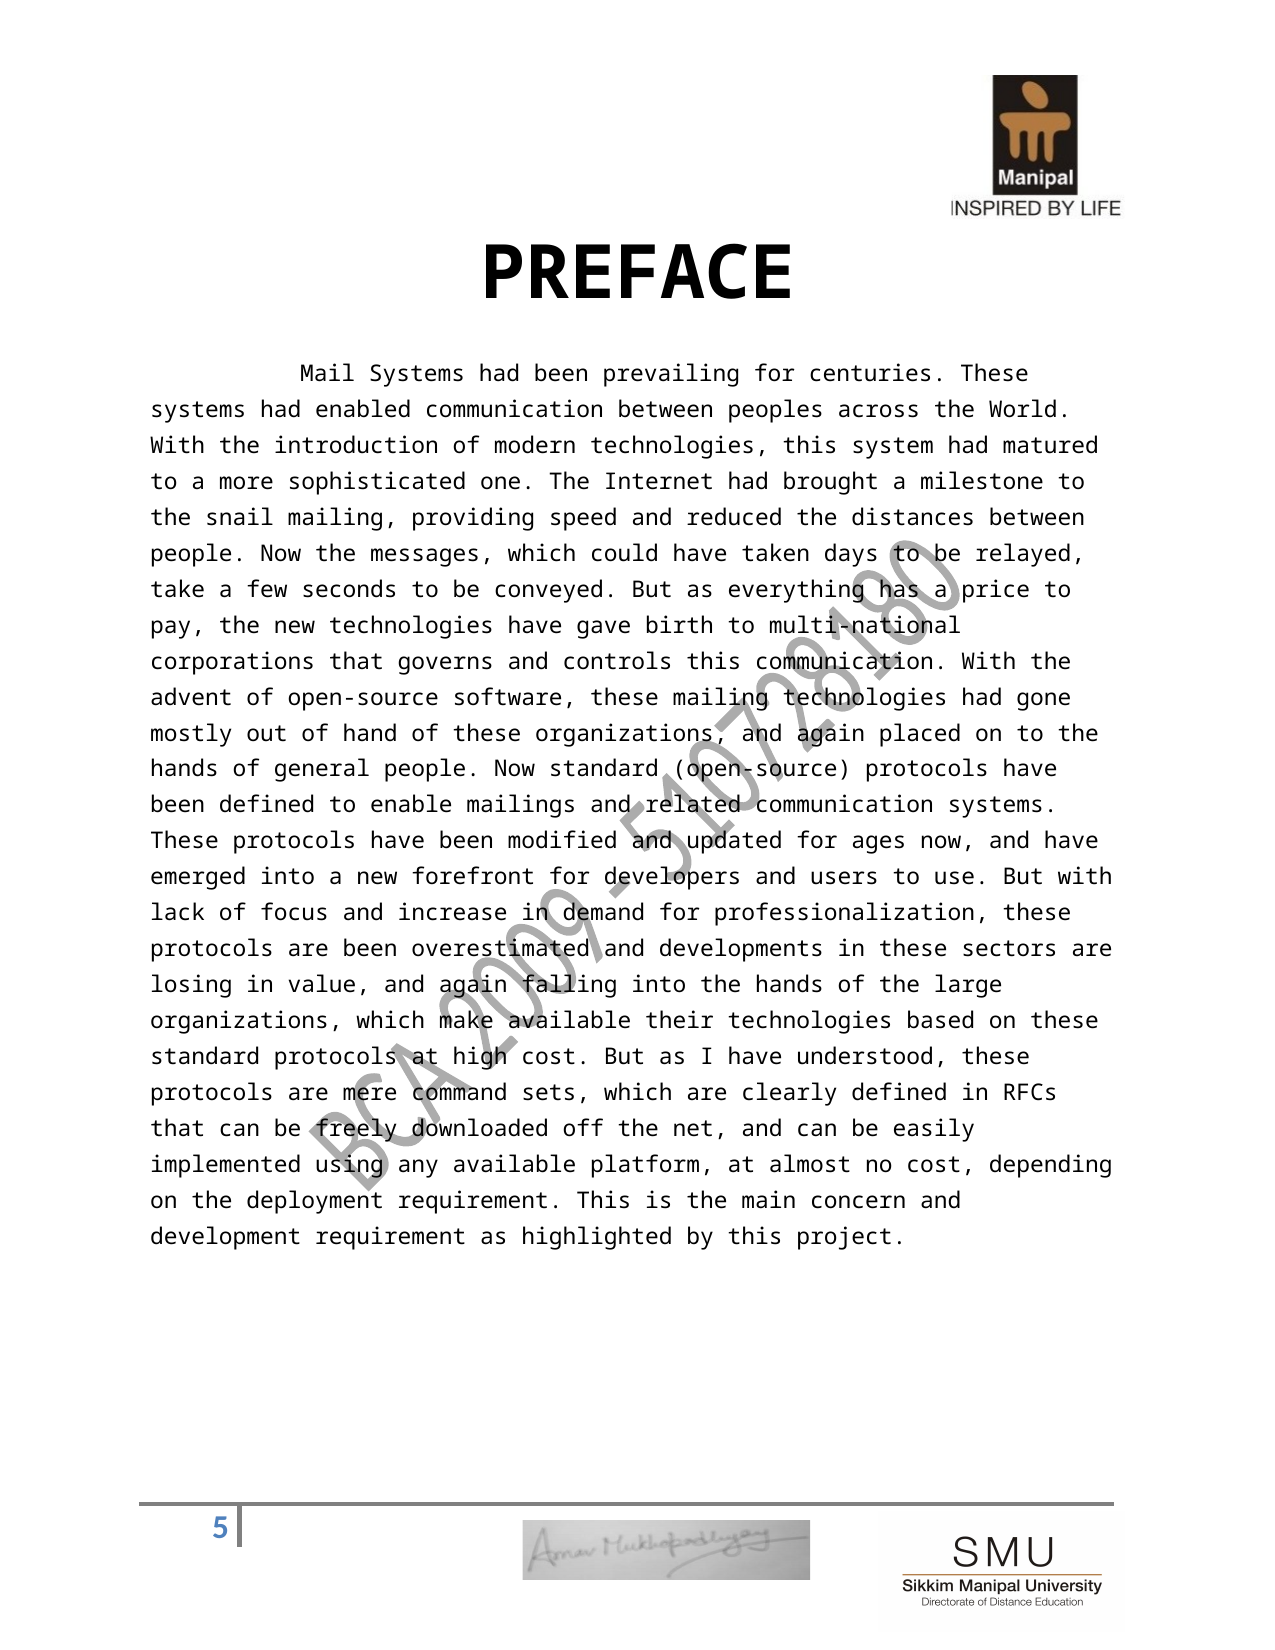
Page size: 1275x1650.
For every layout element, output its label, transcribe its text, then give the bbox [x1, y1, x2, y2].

text Mail Systems had been prevailing for centuries. These systems had enabled communication between peoples across the World. With the introduction of modern technologies, this system had matured to a more sophisticated one. The Internet had brought a milestone to the snail mailing, providing speed and reduced the distances between people. Now the messages, which could have taken days to be relayed, take a few seconds to be conveyed. But as everything has a price to pay, the new technologies have gave birth to multi-national corporations that governs and controls this communication. With the advent of open-source software, these mailing technologies had gone mostly out of hand of these organizations, and again placed on to the hands of general people. Now standard (open-source) protocols have been defined to enable mailings and related communication systems. These protocols have been modified and updated for ages now, and have emerged into a new forefront for developers and users to use. But with lack of focus and increase in demand for professionalization, these protocols are been overestimated and developments in these sectors are losing in value, and again falling into the hands of the large organizations, which make available their technologies based on these standard protocols at high cost. But as I have understood, these protocols are mere command sets, which are clearly defined in RFCs that can be freely downloaded off the net, and can be easily implemented using any available platform, at almost no cost, depending on the deployment requirement. This is the main concern and development requirement as highlighted by this project. [150, 357, 1125, 1251]
picture [951, 75, 1125, 219]
text PREFACE [150, 219, 1125, 321]
picture [878, 1511, 1125, 1632]
